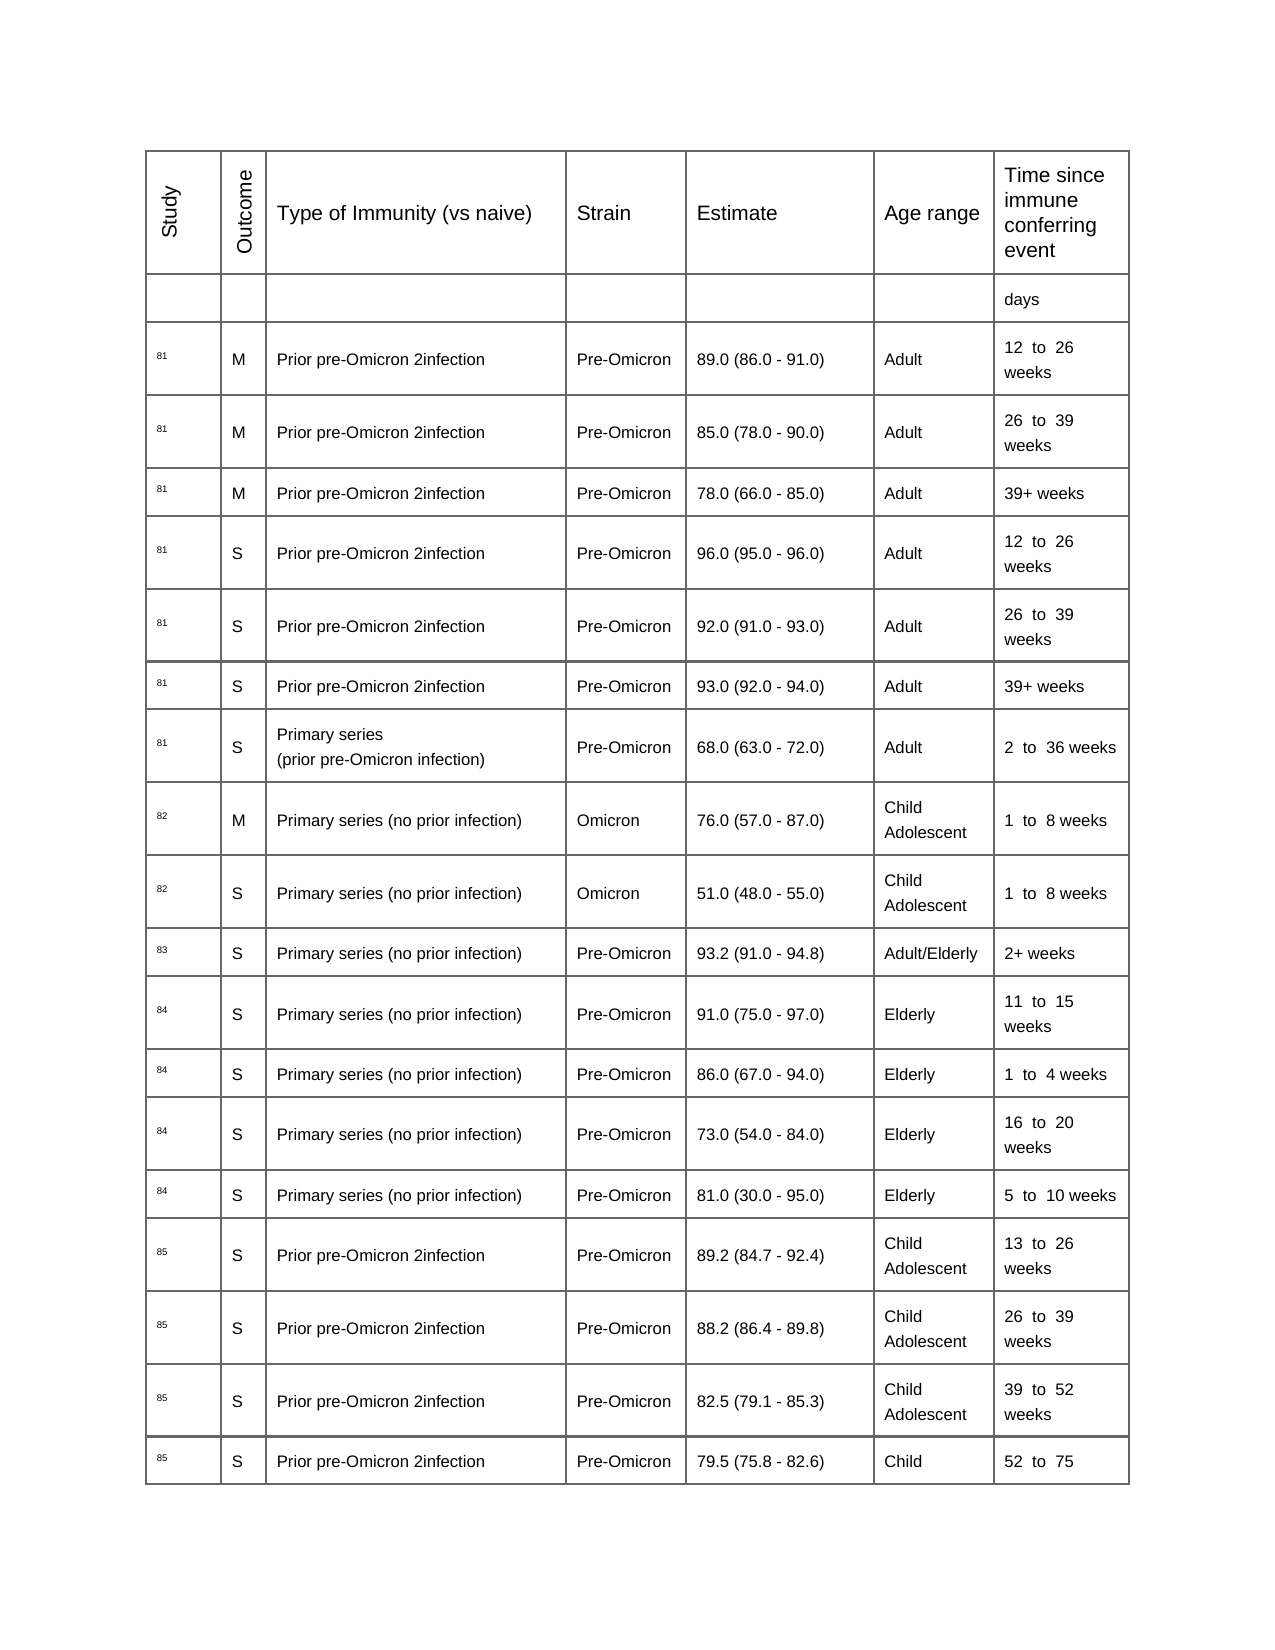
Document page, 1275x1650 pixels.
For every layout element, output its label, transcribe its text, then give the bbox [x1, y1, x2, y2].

table_header Type of Immunity (vs naive) [267, 152, 565, 273]
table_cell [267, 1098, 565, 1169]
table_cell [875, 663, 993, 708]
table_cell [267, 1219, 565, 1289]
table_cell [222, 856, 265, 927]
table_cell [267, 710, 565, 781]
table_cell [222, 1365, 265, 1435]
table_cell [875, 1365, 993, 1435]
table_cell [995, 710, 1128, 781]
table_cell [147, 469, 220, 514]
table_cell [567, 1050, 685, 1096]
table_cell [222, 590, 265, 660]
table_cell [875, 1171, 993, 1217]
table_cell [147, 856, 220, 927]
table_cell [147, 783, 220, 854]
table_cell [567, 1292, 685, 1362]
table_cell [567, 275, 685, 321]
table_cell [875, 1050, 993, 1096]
table_header Age range [875, 152, 993, 273]
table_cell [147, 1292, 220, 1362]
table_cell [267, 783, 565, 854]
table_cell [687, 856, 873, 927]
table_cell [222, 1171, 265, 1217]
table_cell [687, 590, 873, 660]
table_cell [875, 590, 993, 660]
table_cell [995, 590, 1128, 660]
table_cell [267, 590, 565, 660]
table_header Study [147, 152, 220, 273]
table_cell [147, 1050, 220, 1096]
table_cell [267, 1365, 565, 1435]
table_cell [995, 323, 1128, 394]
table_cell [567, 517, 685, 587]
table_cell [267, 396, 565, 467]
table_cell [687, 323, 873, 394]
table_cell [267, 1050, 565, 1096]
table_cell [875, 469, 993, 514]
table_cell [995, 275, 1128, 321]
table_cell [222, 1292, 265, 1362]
table_header Outcome [222, 152, 265, 273]
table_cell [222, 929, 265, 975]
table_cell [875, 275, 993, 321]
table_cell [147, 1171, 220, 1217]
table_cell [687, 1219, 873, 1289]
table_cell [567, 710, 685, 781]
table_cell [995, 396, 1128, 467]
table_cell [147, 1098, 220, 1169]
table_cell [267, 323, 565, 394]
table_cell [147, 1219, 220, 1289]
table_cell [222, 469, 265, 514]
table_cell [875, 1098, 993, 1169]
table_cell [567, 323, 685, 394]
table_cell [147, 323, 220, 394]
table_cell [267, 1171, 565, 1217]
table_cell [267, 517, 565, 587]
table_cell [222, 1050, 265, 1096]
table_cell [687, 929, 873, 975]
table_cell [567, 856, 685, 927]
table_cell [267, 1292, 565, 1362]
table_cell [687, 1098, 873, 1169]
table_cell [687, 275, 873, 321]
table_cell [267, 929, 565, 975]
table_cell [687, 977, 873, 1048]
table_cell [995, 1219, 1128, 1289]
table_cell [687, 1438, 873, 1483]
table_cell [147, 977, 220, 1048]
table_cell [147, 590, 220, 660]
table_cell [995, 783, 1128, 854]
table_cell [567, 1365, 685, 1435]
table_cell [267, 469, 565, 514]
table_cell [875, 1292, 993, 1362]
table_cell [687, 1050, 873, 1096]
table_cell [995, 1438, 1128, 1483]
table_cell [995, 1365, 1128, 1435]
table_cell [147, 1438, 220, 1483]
table_header Time since immune conferring event [995, 152, 1128, 273]
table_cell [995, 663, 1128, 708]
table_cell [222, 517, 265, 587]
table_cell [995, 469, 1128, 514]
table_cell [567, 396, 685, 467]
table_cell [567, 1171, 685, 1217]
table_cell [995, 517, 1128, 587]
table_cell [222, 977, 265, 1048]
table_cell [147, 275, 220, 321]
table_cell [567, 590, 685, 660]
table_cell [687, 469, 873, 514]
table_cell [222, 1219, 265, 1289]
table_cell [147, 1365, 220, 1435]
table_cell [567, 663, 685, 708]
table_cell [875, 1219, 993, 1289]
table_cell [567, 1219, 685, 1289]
table_header Strain [567, 152, 685, 273]
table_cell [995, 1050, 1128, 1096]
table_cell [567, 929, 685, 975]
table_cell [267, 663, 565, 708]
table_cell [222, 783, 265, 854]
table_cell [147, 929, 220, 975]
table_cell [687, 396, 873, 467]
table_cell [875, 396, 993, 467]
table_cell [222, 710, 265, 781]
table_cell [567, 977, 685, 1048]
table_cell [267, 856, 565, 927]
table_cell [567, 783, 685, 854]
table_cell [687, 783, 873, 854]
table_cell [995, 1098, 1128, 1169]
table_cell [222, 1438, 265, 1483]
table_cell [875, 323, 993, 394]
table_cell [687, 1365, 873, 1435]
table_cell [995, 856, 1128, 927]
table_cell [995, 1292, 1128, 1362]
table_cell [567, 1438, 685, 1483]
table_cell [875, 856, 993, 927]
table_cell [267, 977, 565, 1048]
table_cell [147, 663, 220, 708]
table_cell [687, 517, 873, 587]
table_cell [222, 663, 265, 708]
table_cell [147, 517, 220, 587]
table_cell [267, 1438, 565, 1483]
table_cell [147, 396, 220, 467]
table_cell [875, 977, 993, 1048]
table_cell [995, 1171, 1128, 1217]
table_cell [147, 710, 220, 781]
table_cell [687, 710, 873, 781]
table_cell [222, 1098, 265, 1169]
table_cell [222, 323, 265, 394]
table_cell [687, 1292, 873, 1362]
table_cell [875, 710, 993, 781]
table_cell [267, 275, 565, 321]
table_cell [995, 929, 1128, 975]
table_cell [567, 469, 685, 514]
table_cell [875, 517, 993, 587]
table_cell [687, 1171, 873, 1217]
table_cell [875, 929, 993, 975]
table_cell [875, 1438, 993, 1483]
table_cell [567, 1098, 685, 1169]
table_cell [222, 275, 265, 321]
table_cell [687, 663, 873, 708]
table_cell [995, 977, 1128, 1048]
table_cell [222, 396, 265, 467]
table_header Estimate [687, 152, 873, 273]
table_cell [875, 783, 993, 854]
